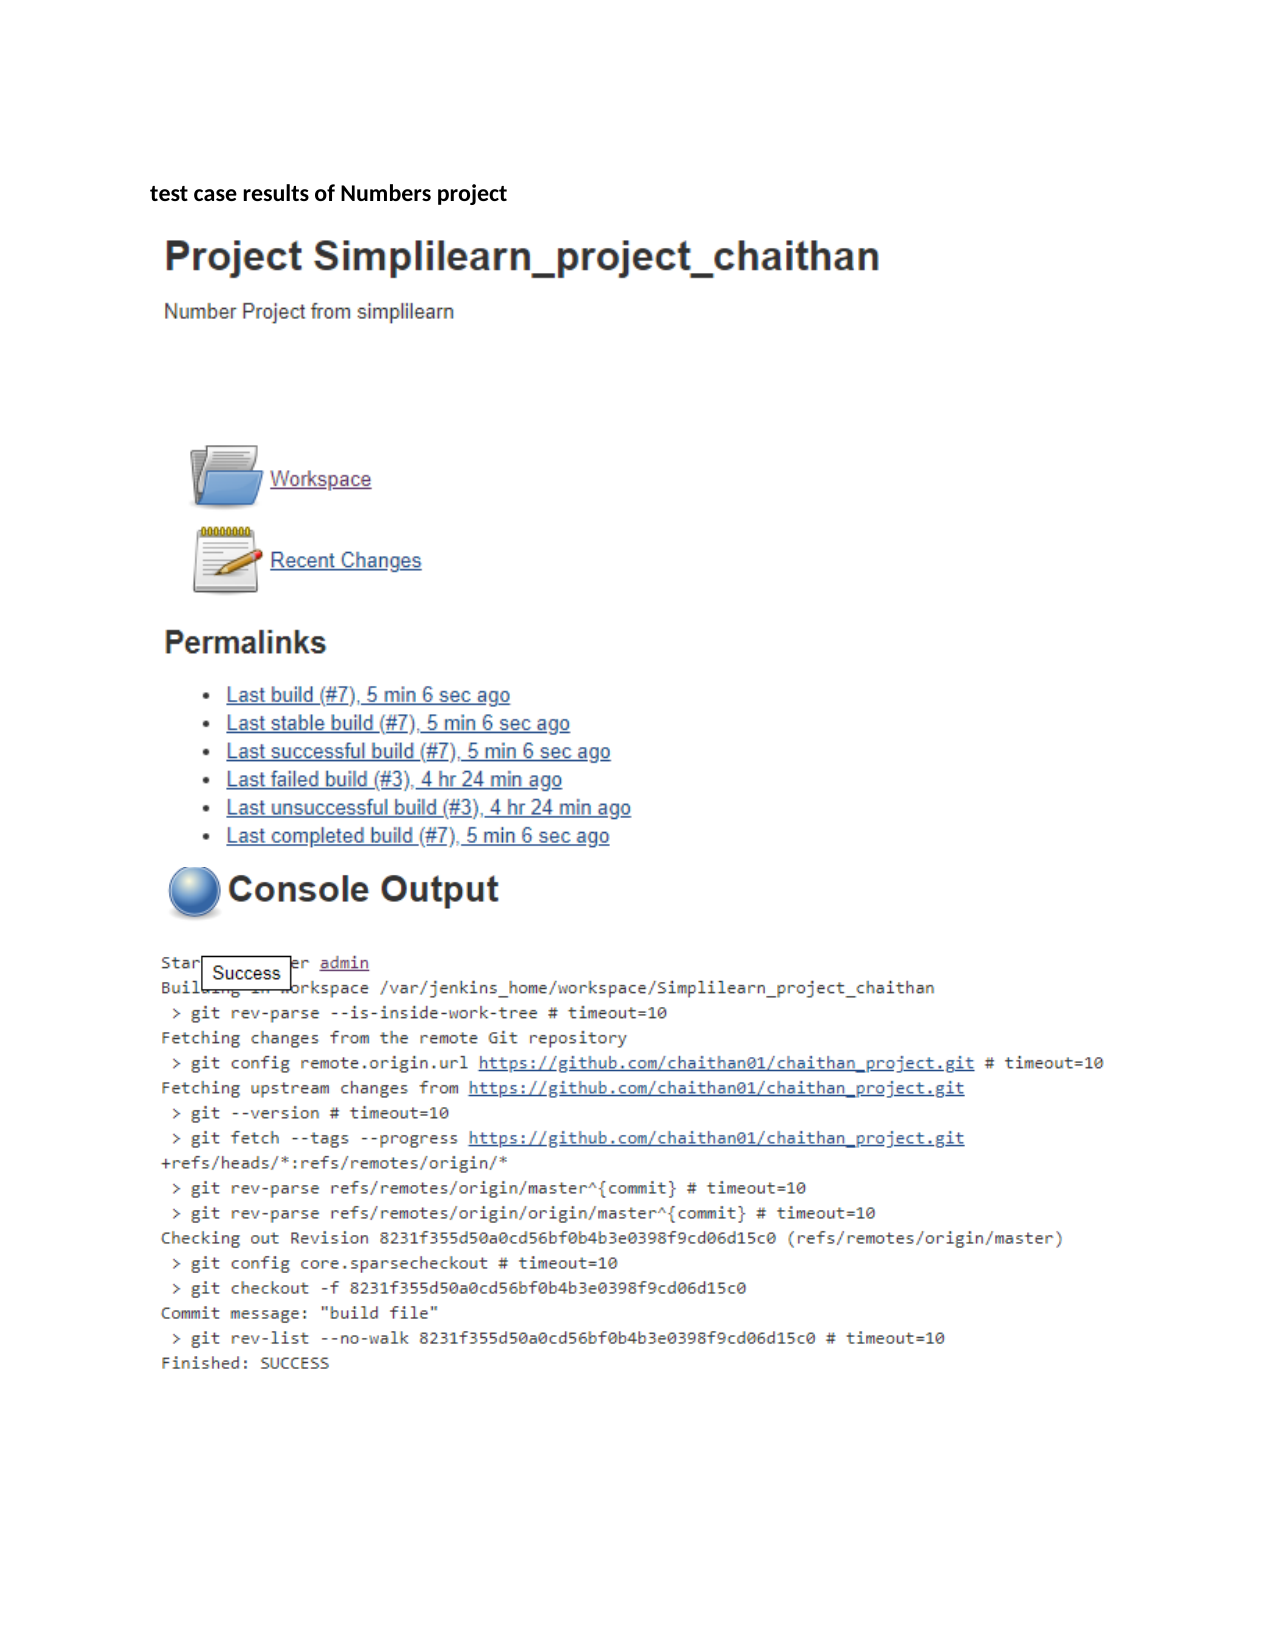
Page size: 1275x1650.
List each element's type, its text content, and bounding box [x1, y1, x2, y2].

picture [150, 236, 1125, 1387]
text test case results of Numbers project [150, 178, 1125, 207]
